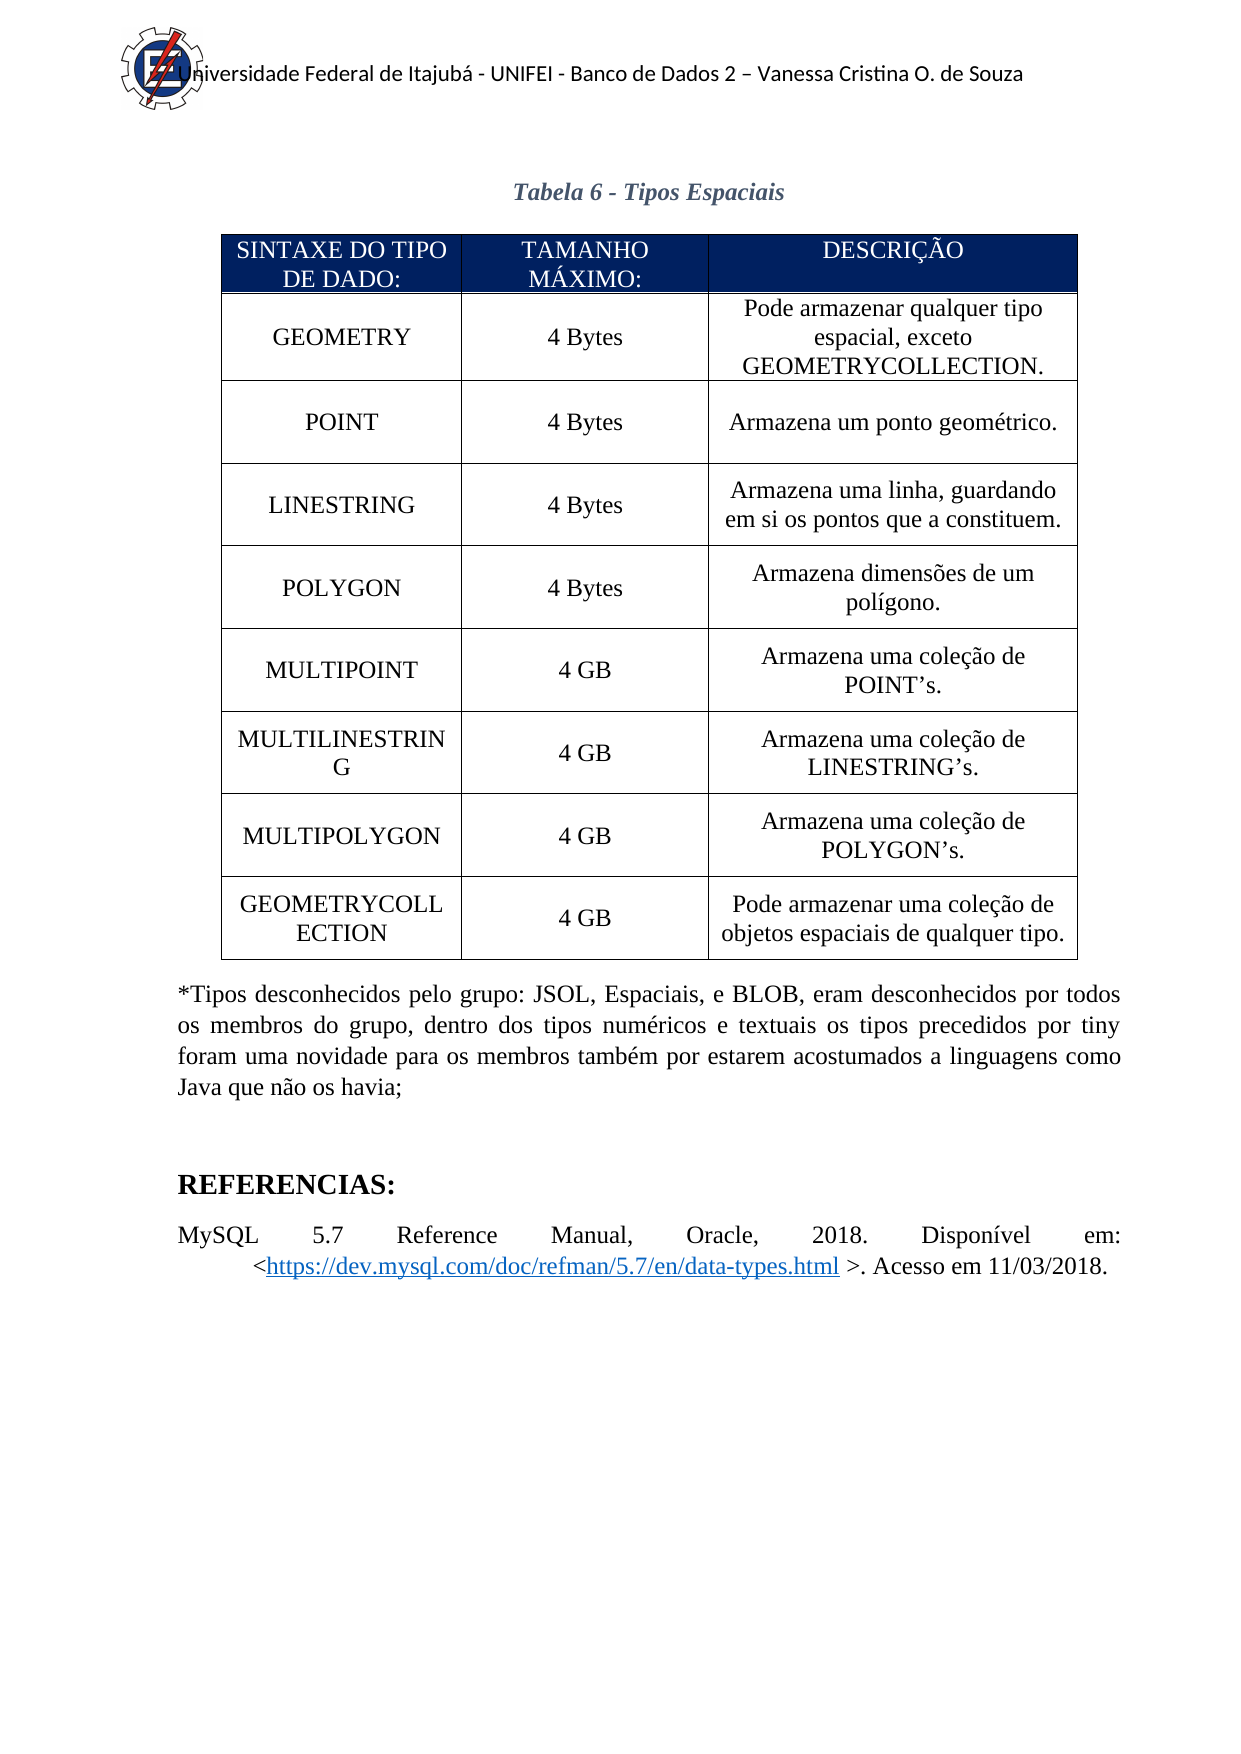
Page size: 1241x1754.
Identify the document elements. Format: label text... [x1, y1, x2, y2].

table_cell 4 GB [462, 712, 708, 793]
table_cell 4 Bytes [462, 381, 708, 462]
table_cell MULTILINESTRING [222, 712, 461, 793]
table_cell MULTIPOLYGON [222, 794, 461, 876]
table_cell Armazena dimensões de um polígono. [709, 546, 1077, 628]
table_cell 4 Bytes [462, 546, 708, 628]
picture [121, 27, 204, 110]
table_cell 4 Bytes [462, 294, 708, 380]
table_header DESCRIÇÃO [709, 235, 1077, 292]
table_header SINTAXE DO TIPO DE DADO: [222, 235, 461, 292]
table_cell Pode armazenar qualquer tipo espacial, exceto GEOMETRYCOLLECTION. [709, 294, 1077, 380]
table_cell Pode armazenar uma coleção de objetos espaciais de qualquer tipo. [709, 877, 1077, 959]
table_cell Armazena uma linha, guardando em si os pontos que a constituem. [709, 464, 1077, 545]
table_cell 4 GB [462, 794, 708, 876]
table_cell POLYGON [222, 546, 461, 628]
table_cell Armazena uma coleção de POINT’s. [709, 629, 1077, 711]
text Tabela 6 - Tipos Espaciais [177, 177, 1122, 206]
table_cell GEOMETRY [222, 294, 461, 380]
table_cell 4 GB [462, 629, 708, 711]
table_cell Armazena um ponto geométrico. [709, 381, 1077, 462]
table_cell Armazena uma coleção de POLYGON’s. [709, 794, 1077, 876]
table_header TAMANHO MÁXIMO: [462, 235, 708, 292]
text *Tipos desconhecidos pelo grupo: JSOL, Espaciais, e BLOB, eram desconhecidos por todos os membros do grupo, dentro dos tipos numéricos e textuais os tipos precedidos por tiny foram uma novidade para os membros também por estarem acostumados a linguagens como Java que não os havia; [177, 274, 1122, 1101]
table_cell POINT [222, 381, 461, 462]
text REFERENCIAS: [177, 1167, 1122, 1201]
table_cell GEOMETRYCOLLECTION [222, 877, 461, 959]
table_cell Armazena uma coleção de LINESTRING’s. [709, 712, 1077, 793]
text MySQL 5.7 Reference Manual, Oracle, 2018. Disponível em: <https://dev.mysql.com/doc/refman/5.7/en/data-types.html >. Acesso em 11/03/2018. [177, 1220, 1122, 1280]
table_cell LINESTRING [222, 464, 461, 545]
table_cell 4 GB [462, 877, 708, 959]
table_cell 4 Bytes [462, 464, 708, 545]
table_cell MULTIPOINT [222, 629, 461, 711]
